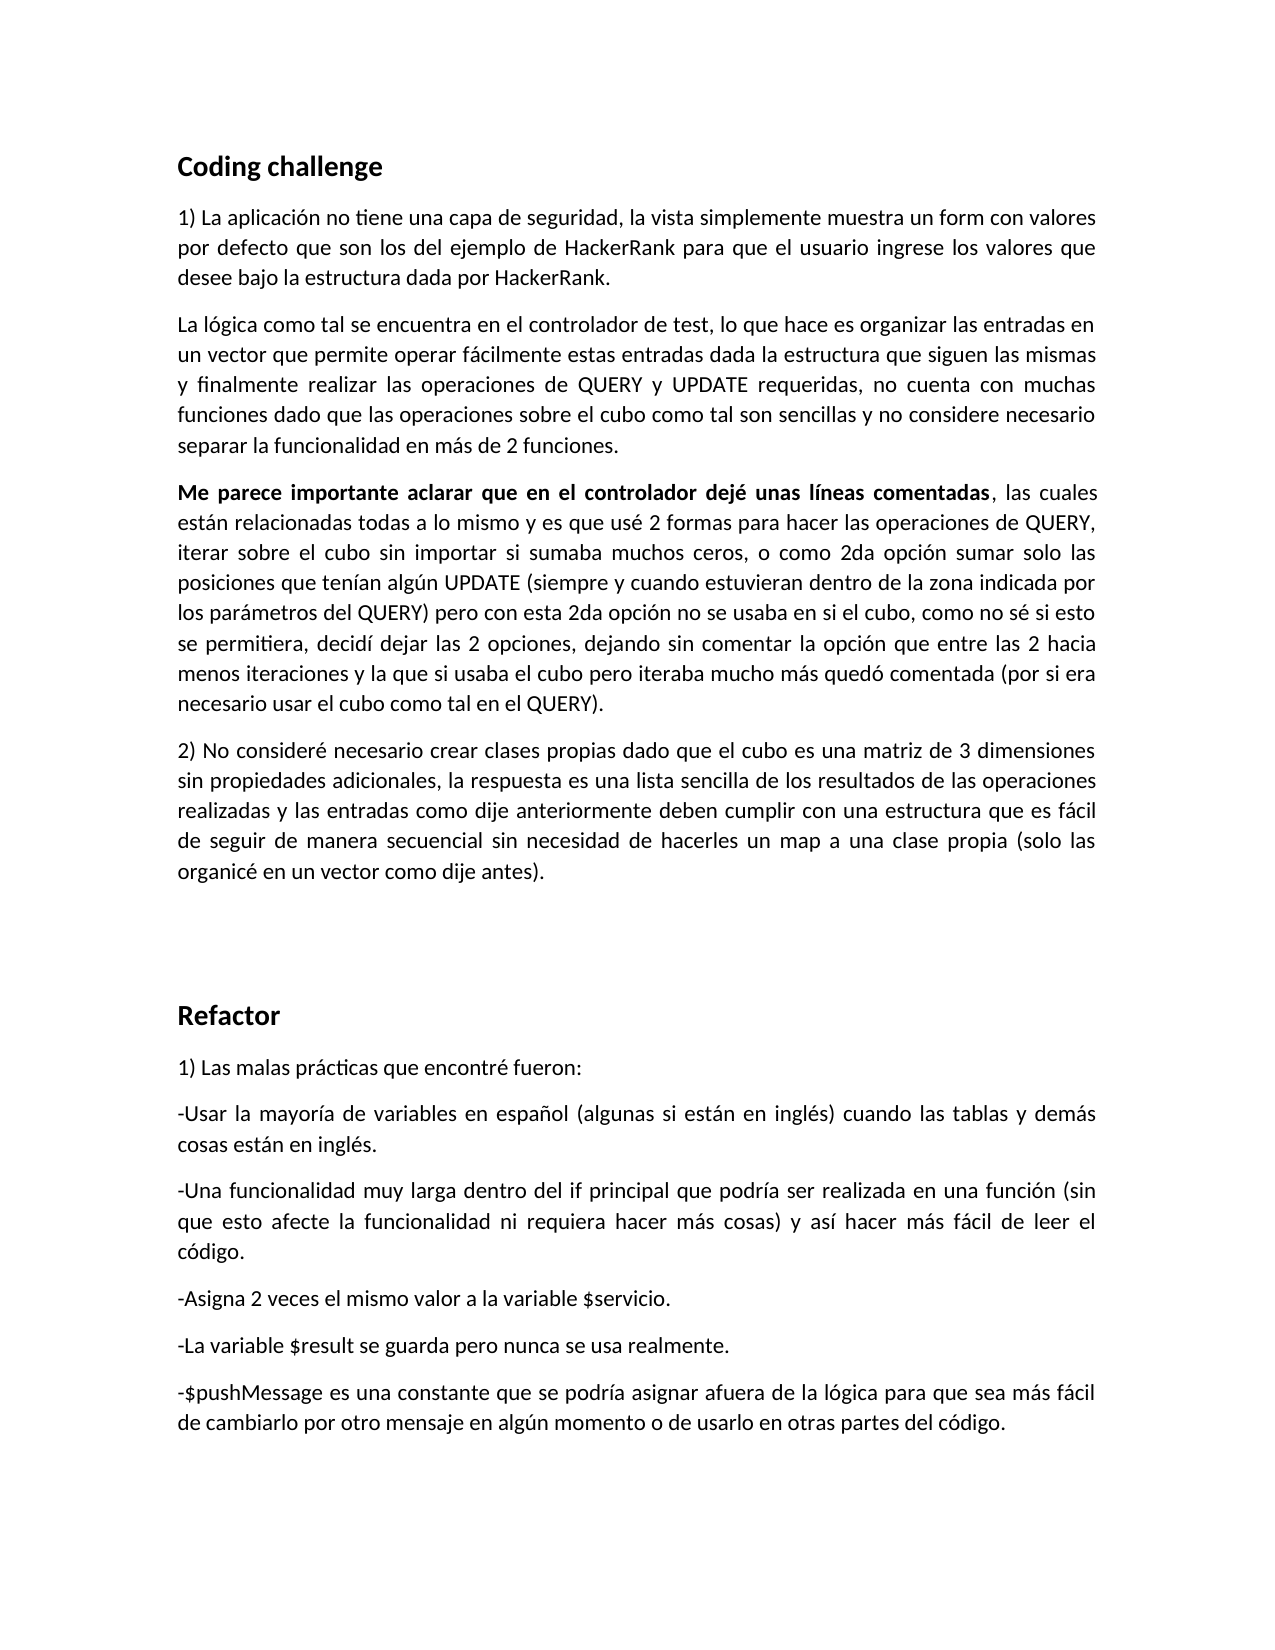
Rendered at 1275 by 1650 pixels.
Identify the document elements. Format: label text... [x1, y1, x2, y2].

text 1) Las malas prácticas que encontré fueron: [177, 1053, 1098, 1081]
text -Una funcionalidad muy larga dentro del if principal que podría ser realizada en una función (sin que esto afecte la funcionalidad ni requiera hacer más cosas) y así hacer más fácil de leer el código. [177, 1177, 1098, 1265]
text -Usar la mayoría de variables en español (algunas si están en inglés) cuando las tablas y demás cosas están en inglés. [177, 1099, 1098, 1158]
text -La variable $result se guarda pero nunca se usa realmente. [177, 1331, 1098, 1359]
text Coding challenge [177, 148, 1098, 183]
text -Asigna 2 veces el mismo valor a la variable $servicio. [177, 1284, 1098, 1312]
text La lógica como tal se encuentra en el controlador de test, lo que hace es organizar las entradas en un vector que permite operar fácilmente estas entradas dada la estructura que siguen las mismas y finalmente realizar las operaciones de QUERY y UPDATE requeridas, no cuenta con muchas funciones dado que las operaciones sobre el cubo como tal son sencillas y no considere necesario separar la funcionalidad en más de 2 funciones. [177, 310, 1098, 459]
text -$pushMessage es una constante que se podría asignar afuera de la lógica para que sea más fácil de cambiarlo por otro mensaje en algún momento o de usarlo en otras partes del código. [177, 1378, 1098, 1436]
text 2) No consideré necesario crear clases propias dado que el cubo es una matriz de 3 dimensiones sin propiedades adicionales, la respuesta es una lista sencilla de los resultados de las operaciones realizadas y las entradas como dije anteriormente deben cumplir con una estructura que es fácil de seguir de manera secuencial sin necesidad de hacerles un map a una clase propia (solo las organicé en un vector como dije antes). [177, 736, 1098, 885]
text 1) La aplicación no tiene una capa de seguridad, la vista simplemente muestra un form con valores por defecto que son los del ejemplo de HackerRank para que el usuario ingrese los valores que desee bajo la estructura dada por HackerRank. [177, 203, 1098, 291]
text Refactor [177, 997, 1098, 1033]
text Me parece importante aclarar que en el controlador dejé unas líneas comentadas, las cuales están relacionadas todas a lo mismo y es que usé 2 formas para hacer las operaciones de QUERY, iterar sobre el cubo sin importar si sumaba muchos ceros, o como 2da opción sumar solo las posiciones que tenían algún UPDATE (siempre y cuando estuvieran dentro de la zona indicada por los parámetros del QUERY) pero con esta 2da opción no se usaba en si el cubo, como no sé si esto se permitiera, decidí dejar las 2 opciones, dejando sin comentar la opción que entre las 2 hacia menos iteraciones y la que si usaba el cubo pero iteraba mucho más quedó comentada (por si era necesario usar el cubo como tal en el QUERY). [177, 478, 1098, 717]
